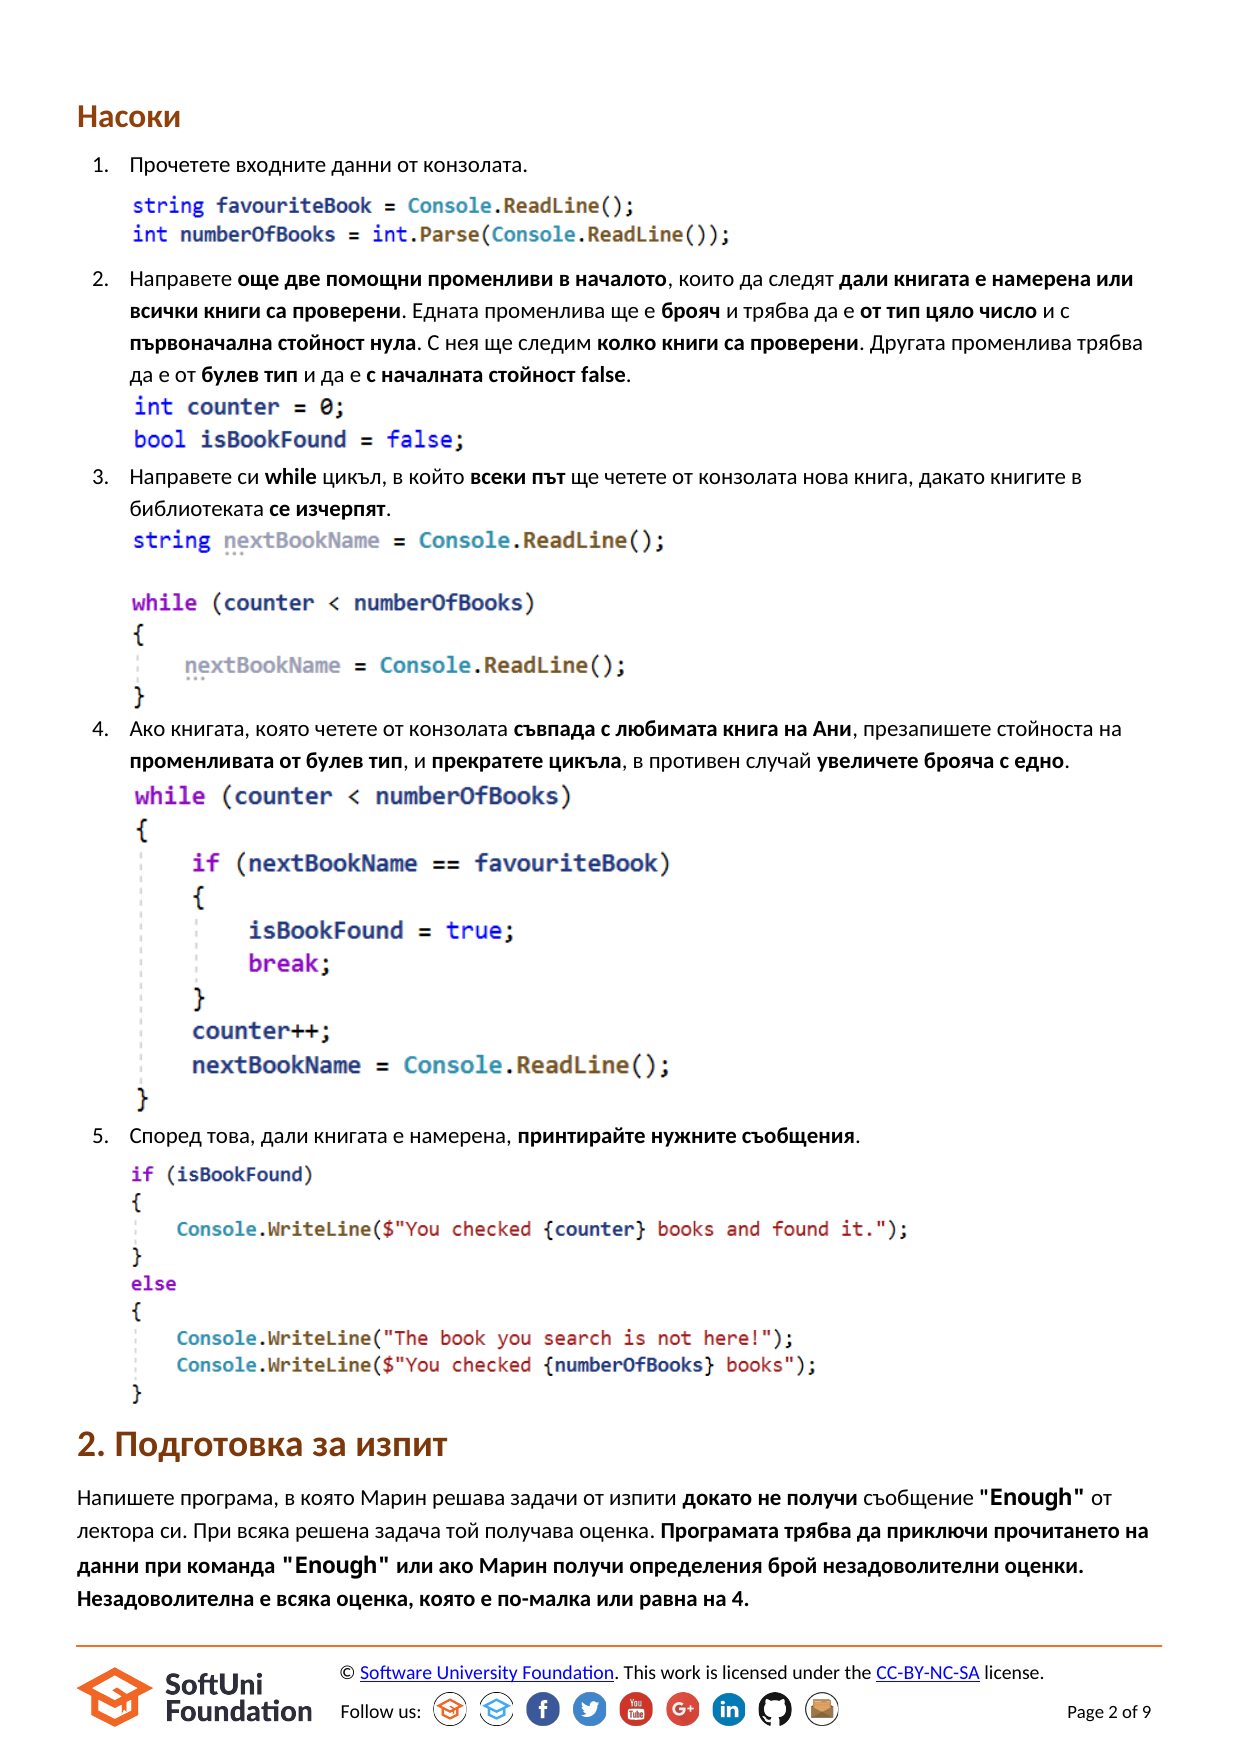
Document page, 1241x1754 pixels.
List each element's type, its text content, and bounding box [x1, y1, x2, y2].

picture [526, 1692, 560, 1726]
text Напишете програма, в която Марин решава задачи от изпити докато не получи съобщение "Enough" от лектора си. При всяка решена задача той получава оценка. Програмата трябва да приключи прочитането на данни при команда "Enough" или ако Марин получи определения брой незадоволителни оценки. Незадоволителна е всяка оценка, която е по-малка или равна на 4. [77, 1481, 1163, 1612]
picture [129, 392, 468, 459]
subtitle Насоки [77, 95, 1163, 136]
list Според това, дали книгата е намерена, принтирайте нужните съобщения. [92, 1121, 1163, 1149]
picture [129, 191, 733, 252]
picture [573, 1692, 607, 1726]
picture [758, 1692, 792, 1726]
picture [619, 1692, 653, 1726]
picture [480, 1692, 513, 1726]
subtitle Подготовка за изпит [77, 1419, 1163, 1465]
picture [805, 1692, 839, 1726]
list Ако книгата, която четете от конзолата съвпада с любимата книга на Ани, презапишете стойноста на променливата от булев тип, и прекратете цикъла, в противен случай увеличете брояча с едно. [92, 714, 1163, 774]
picture [712, 1716, 722, 1726]
picture [712, 1693, 722, 1703]
picture [129, 1161, 913, 1407]
picture [666, 1692, 700, 1726]
picture [76, 1667, 312, 1727]
picture [736, 1716, 746, 1726]
list Направете си while цикъл, в който всеки път ще четете от конзолата нова книга, дакато книгите в библиотеката се изчерпят. [92, 462, 1163, 523]
list Прочетете входните данни от конзолата. [92, 151, 1163, 178]
picture [736, 1693, 746, 1703]
picture [129, 778, 676, 1117]
picture [129, 526, 670, 711]
picture [433, 1692, 467, 1726]
picture [727, 1707, 738, 1717]
list Направете още две помощни променливи в началото, които да следят дали книгата е намерена или всички книги са проверени. Едната променлива ще е брояч и трябва да е от тип цяло число и с първоначална стойност нула. С нея ще следим колко книги са проверени. Другата променлива трябва да е от булев тип и да е с началната стойност false. [92, 264, 1163, 388]
